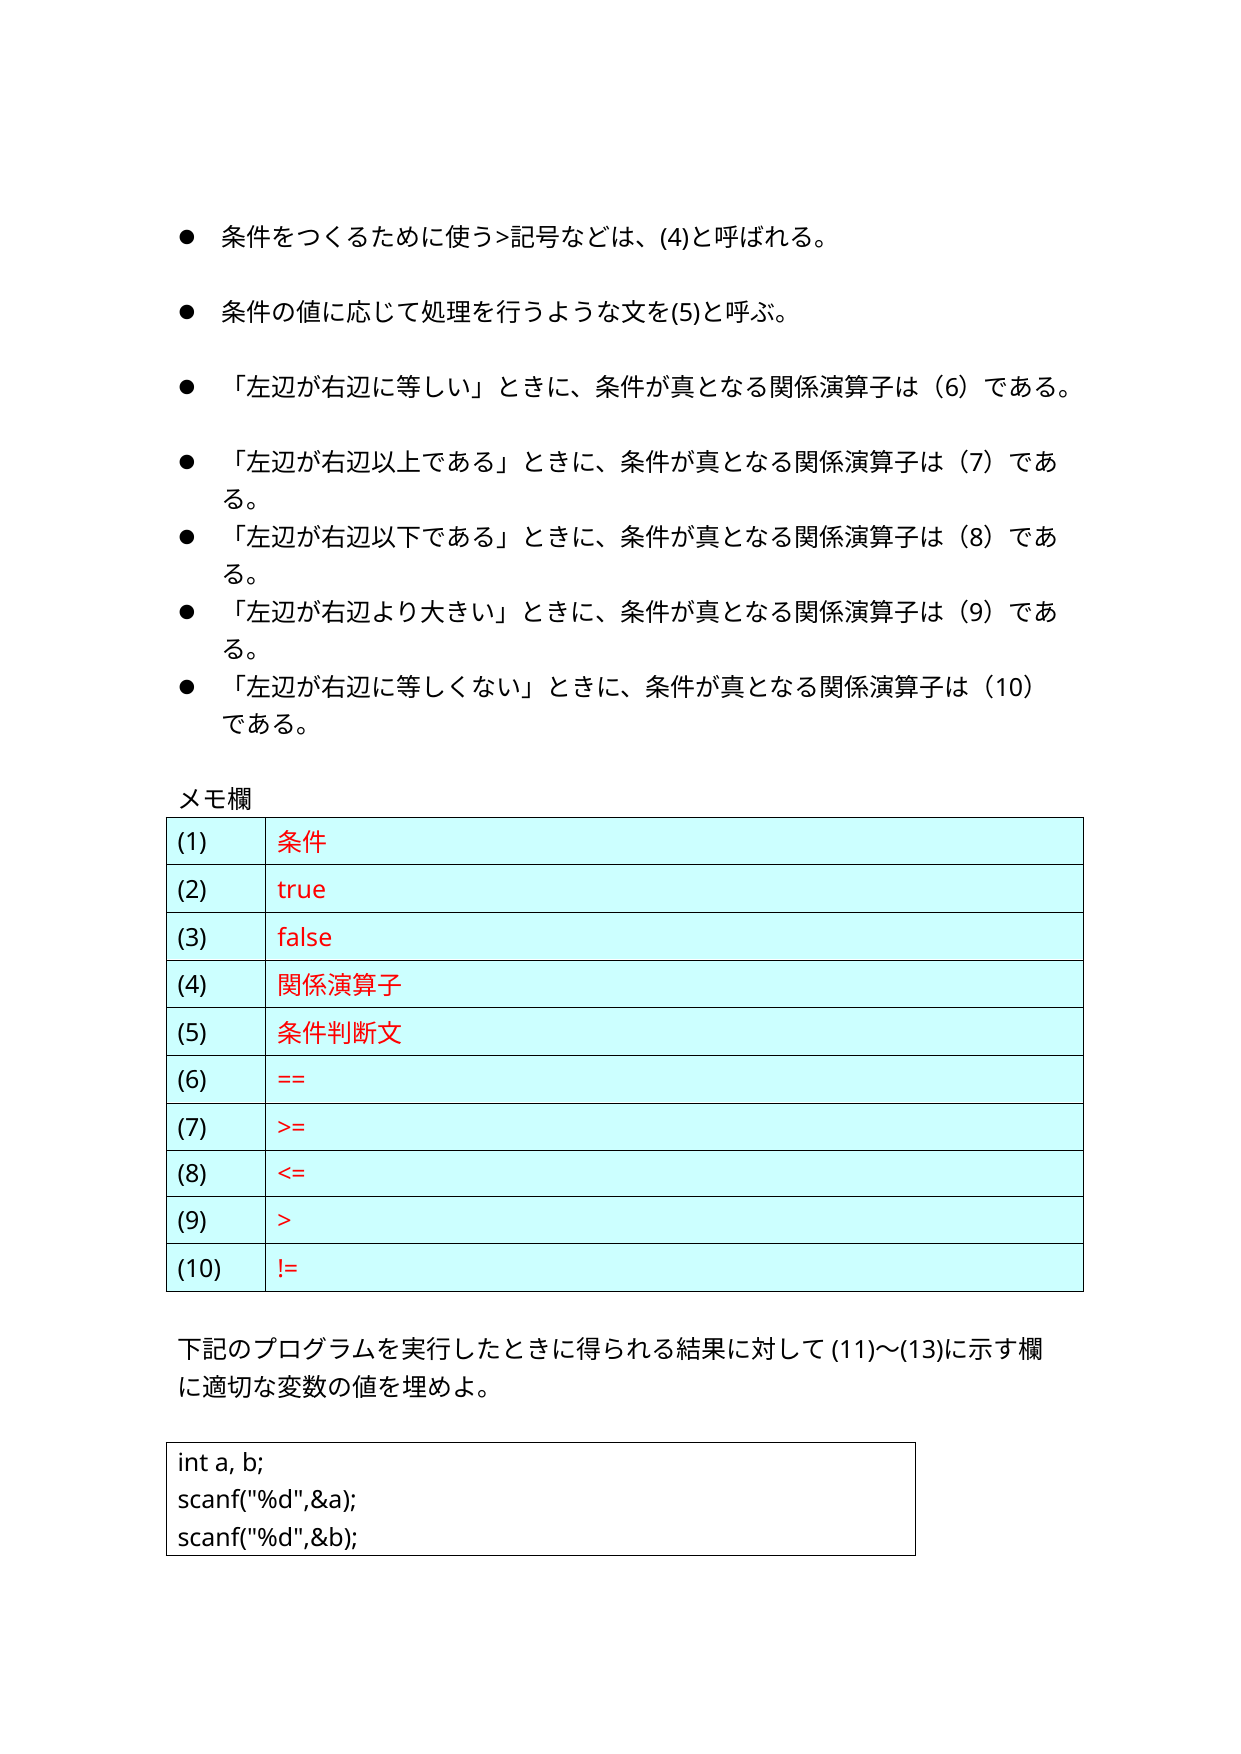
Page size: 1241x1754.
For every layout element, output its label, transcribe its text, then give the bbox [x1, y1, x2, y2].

table_cell (2) [167, 865, 265, 912]
table_cell (3) [167, 913, 265, 959]
table_cell >= [266, 1104, 1083, 1150]
table_cell (10) [167, 1244, 265, 1291]
table_cell != [266, 1244, 1083, 1291]
table_cell == [266, 1056, 1083, 1102]
table_cell 関係演算子 [266, 961, 1083, 1007]
list 「左辺が右辺より大きい」ときに、条件が真となる関係演算子は（9）である。 [177, 592, 1063, 667]
table_cell > [266, 1197, 1083, 1243]
table_cell (9) [167, 1197, 265, 1243]
table_cell (5) [167, 1008, 265, 1055]
list 条件をつくるために使う>記号などは、(4)と呼ばれる。 [177, 217, 1063, 254]
list 「左辺が右辺に等しくない」ときに、条件が真となる関係演算子は（10）である。 [177, 667, 1063, 742]
table_cell false [266, 913, 1083, 959]
list 「左辺が右辺以上である」ときに、条件が真となる関係演算子は（7）である。 [177, 442, 1063, 517]
table_cell true [266, 865, 1083, 912]
list 「左辺が右辺以下である」ときに、条件が真となる関係演算子は（8）である。 [177, 517, 1063, 592]
table_header int a, b; scanf("%d",&a); scanf("%d",&b); if ( a > b ) { c = a + b; } else if (b > a) { c = b - a + 1; } else { c = a * 2 + b; } [167, 1443, 915, 1555]
list 条件の値に応じて処理を行うような文を(5)と呼ぶ。 [177, 292, 1063, 329]
table_header (1) [167, 818, 265, 864]
table_cell (7) [167, 1104, 265, 1150]
table_cell <= [266, 1151, 1083, 1196]
table_cell (8) [167, 1151, 265, 1196]
table_cell (6) [167, 1056, 265, 1102]
list 「左辺が右辺に等しい」ときに、条件が真となる関係演算子は（6）である。 [177, 367, 1063, 404]
table_cell 条件判断文 [266, 1008, 1083, 1055]
text メモ欄 [177, 779, 1063, 817]
table_cell (4) [167, 961, 265, 1007]
table_header 条件 [266, 818, 1083, 864]
text 下記のプログラムを実行したときに得られる結果に対して (11)～(13)に示す欄に適切な変数の値を埋めよ。 [177, 1329, 1063, 1404]
